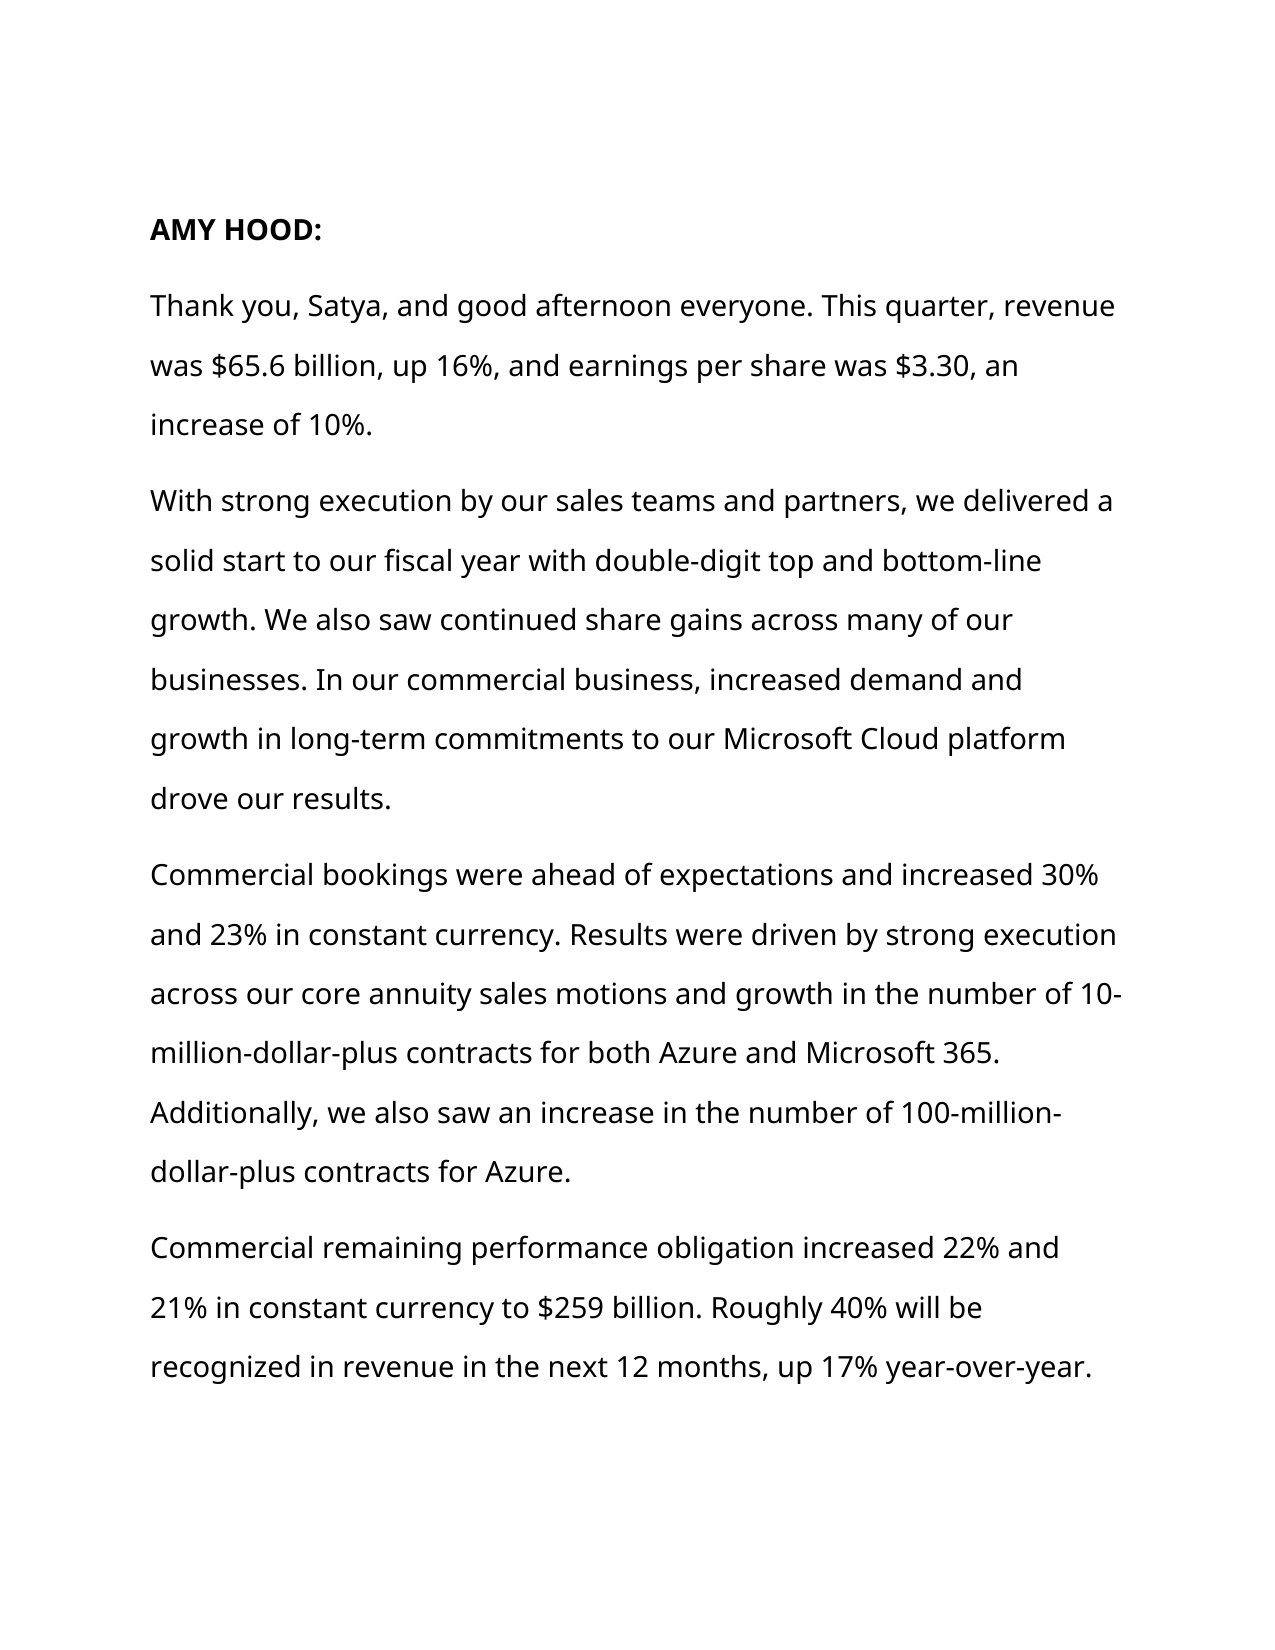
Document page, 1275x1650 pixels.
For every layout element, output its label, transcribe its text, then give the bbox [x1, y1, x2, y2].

text Thank you, Satya, and good afternoon everyone. This quarter, revenue was $65.6 billion, up 16%, and earnings per share was $3.30, an increase of 10%. [150, 286, 1125, 444]
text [150, 1228, 1125, 1386]
text AMY HOOD: [150, 209, 1125, 249]
text With strong execution by our sales teams and partners, we delivered a solid start to our fiscal year with double-digit top and bottom-line growth. We also saw continued share gains across many of our businesses. In our commercial business, increased demand and growth in long-term commitments to our Microsoft Cloud platform drove our results. [150, 481, 1125, 818]
text Commercial bookings were ahead of expectations and increased 30% and 23% in constant currency. Results were driven by strong execution across our core annuity sales motions and growth in the number of 10-million-dollar-plus contracts for both Azure and Microsoft 365. Additionally, we also saw an increase in the number of 100-million-dollar-plus contracts for Azure. [150, 854, 1125, 1191]
